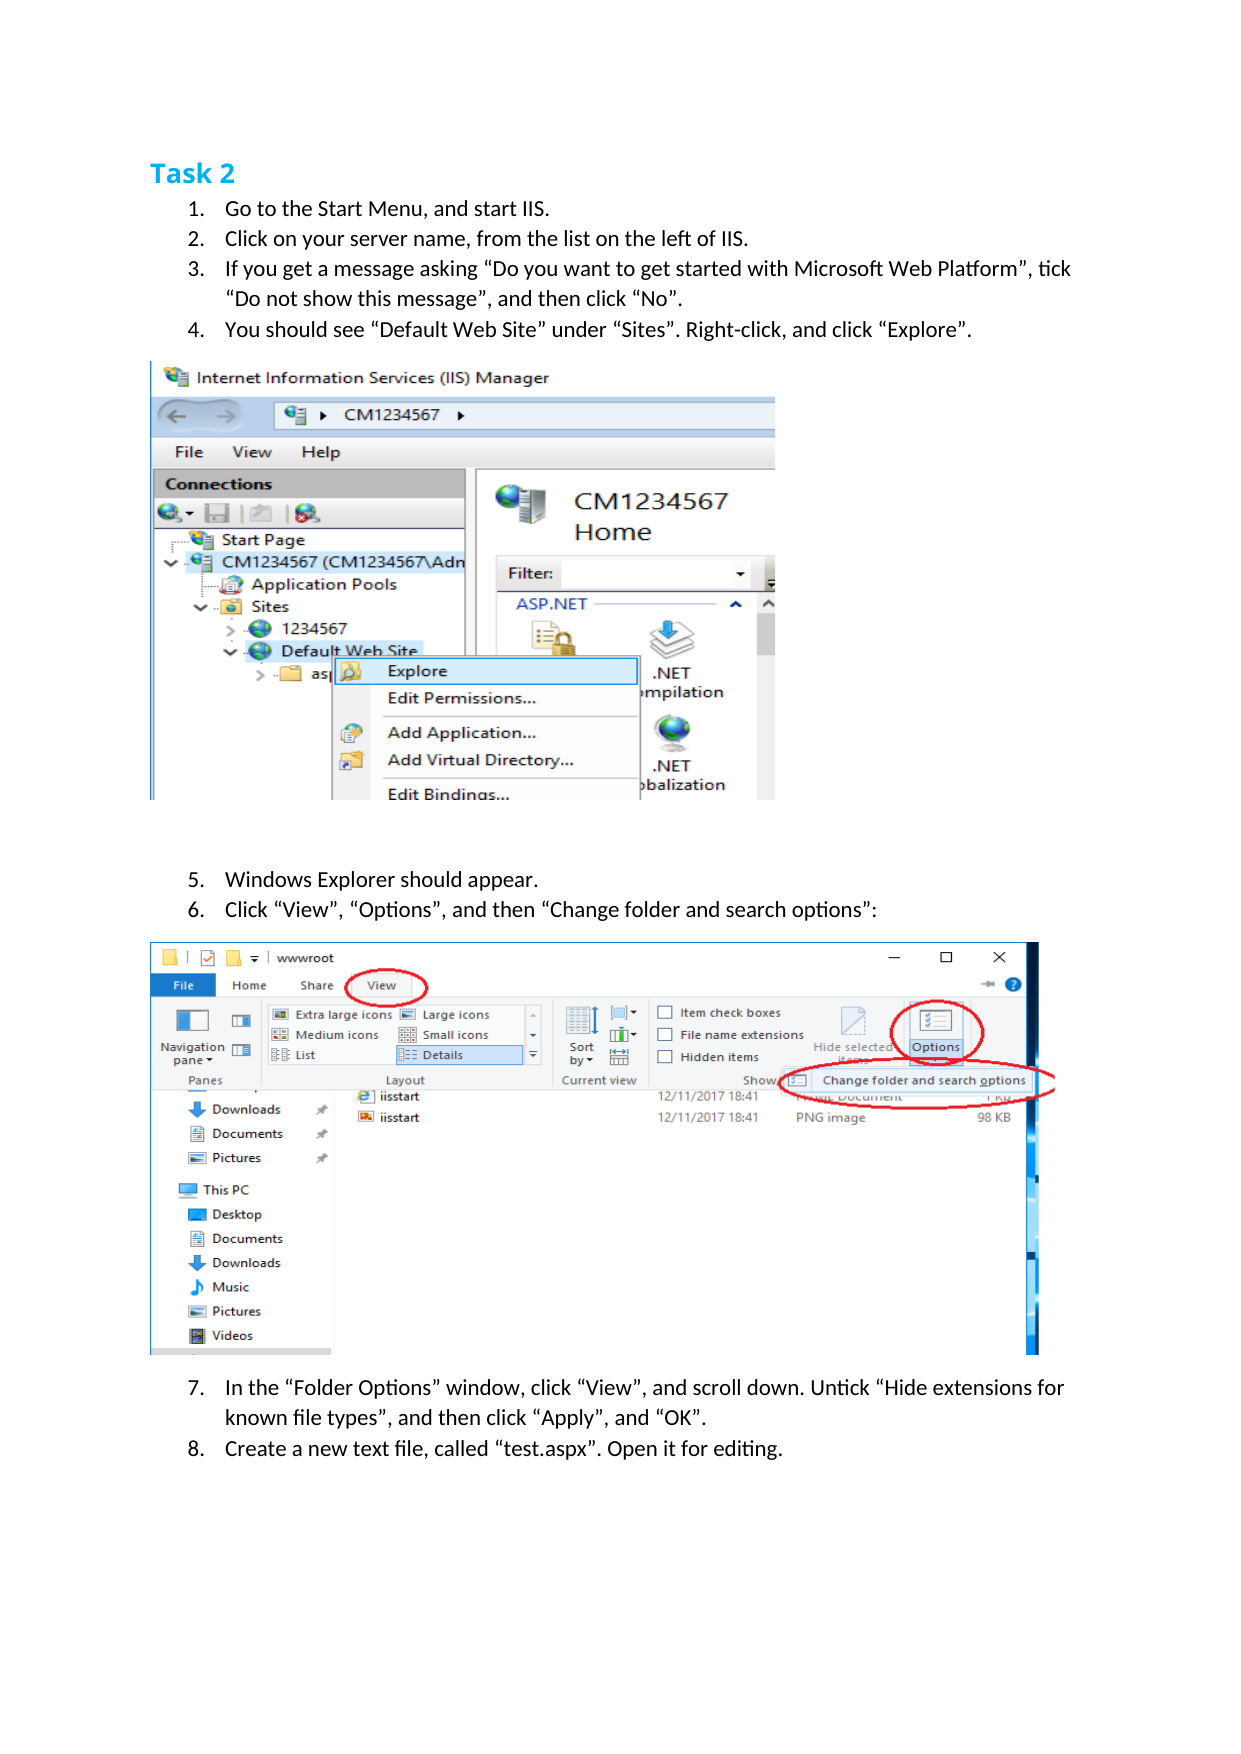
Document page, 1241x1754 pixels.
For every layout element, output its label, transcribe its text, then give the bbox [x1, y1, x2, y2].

list In the “Folder Options” window, click “View”, and scroll down. Untick “Hide extensions for known file types”, and then click “Apply”, and “OK”. [187, 1373, 1090, 1431]
picture [150, 942, 1055, 1355]
list Windows Explorer should appear. [187, 865, 1090, 893]
list Go to the Start Menu, and start IIS. [187, 194, 1090, 222]
list If you get a message asking “Do you want to get started with Microsoft Web Platform”, tick “Do not show this message”, and then click “No”. [187, 254, 1090, 313]
list Click “View”, “Options”, and then “Change folder and search options”: [187, 895, 1090, 923]
subtitle Task 2 [150, 154, 1090, 191]
list Click on your server name, from the list on the left of IIS. [187, 224, 1090, 252]
picture [150, 361, 775, 800]
list You should see “Default Web Site” under “Sites”. Right-click, and click “Explore”. [187, 315, 1090, 343]
list Create a new text file, called “test.aspx”. Open it for editing. [187, 1434, 1090, 1462]
